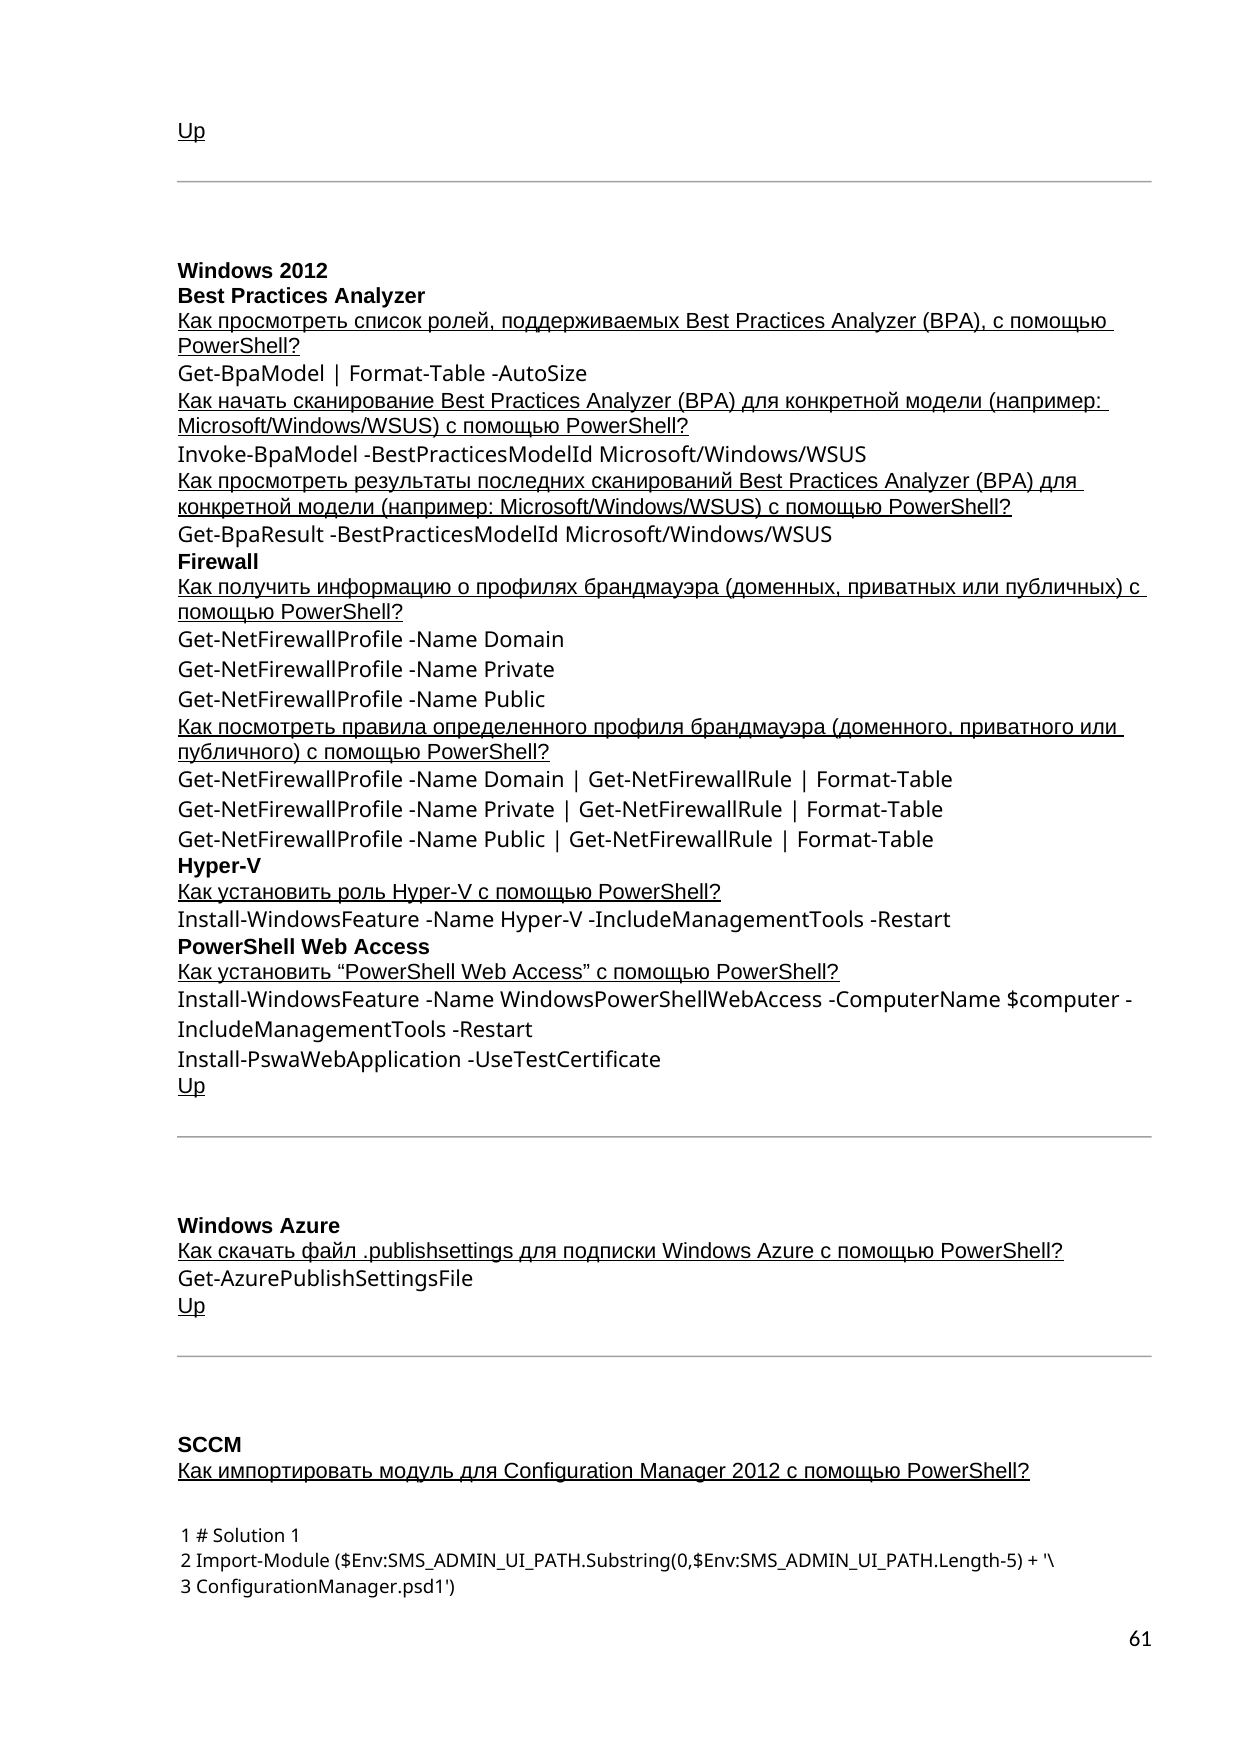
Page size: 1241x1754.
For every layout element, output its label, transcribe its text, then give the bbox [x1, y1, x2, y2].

text Windows 2012 [177, 257, 1152, 283]
text Up [177, 1073, 1152, 1098]
text Как установить роль Hyper-V с помощью PowerShell? Install-WindowsFeature -Name Hyper-V -IncludeManagementTools -Restart [177, 878, 1152, 933]
text Up [177, 1293, 1152, 1318]
text Как установить “PowerShell Web Access” с помощью PowerShell? Install-WindowsFeature -Name WindowsPowerShellWebAccess -ComputerName $computer -IncludeManagementTools -Restart Install-PswaWebApplication -UseTestCertificate [177, 959, 1152, 1073]
text Как посмотреть правила определенного профиля брандмауэра (доменного, приватного или публичного) с помощью PowerShell? Get-NetFirewallProfile -Name Domain | Get-NetFirewallRule | Format-Table Get-NetFirewallProfile -Name Private | Get-NetFirewallRule | Format-Table Get-NetFirewallProfile -Name Public | Get-NetFirewallRule | Format-Table [177, 713, 1152, 853]
text Как просмотреть результаты последних сканирований Best Practices Analyzer (BPA) для конкретной модели (например: Microsoft/Windows/WSUS) с помощью PowerShell? Get-BpaResult -BestPracticesModelId Microsoft/Windows/WSUS [177, 468, 1152, 548]
text Как начать сканирование Best Practices Analyzer (BPA) для конкретной модели (например: Microsoft/Windows/WSUS) с помощью PowerShell? Invoke-BpaModel -BestPracticesModelId Microsoft/Windows/WSUS [177, 388, 1152, 468]
text Hyper-V [177, 853, 1152, 878]
text PowerShell Web Access [177, 933, 1152, 959]
text SCCM [177, 1432, 1152, 1457]
table_header 1 2 3 4 5 [177, 1521, 194, 1600]
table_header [194, 1521, 1152, 1600]
text Как импортировать модуль для Configuration Manager 2012 с помощью PowerShell? [177, 1457, 1152, 1483]
text Best Practices Analyzer [177, 283, 1152, 308]
text Как скачать файл .publishsettings для подписки Windows Azure с помощью PowerShell? Get-AzurePublishSettingsFile [177, 1238, 1152, 1293]
text Как просмотреть список ролей, поддерживаемых Best Practices Analyzer (BPA), с помощью PowerShell? Get-BpaModel | Format-Table -AutoSize [177, 308, 1152, 388]
text Windows Azure [177, 1213, 1152, 1238]
text Up [177, 118, 1152, 143]
text Firewall [177, 548, 1152, 574]
text Как получить информацию о профилях брандмауэра (доменных, приватных или публичных) с помощью PowerShell? Get-NetFirewallProfile -Name Domain Get-NetFirewallProfile -Name Private Get-NetFirewallProfile -Name Public [177, 574, 1152, 713]
